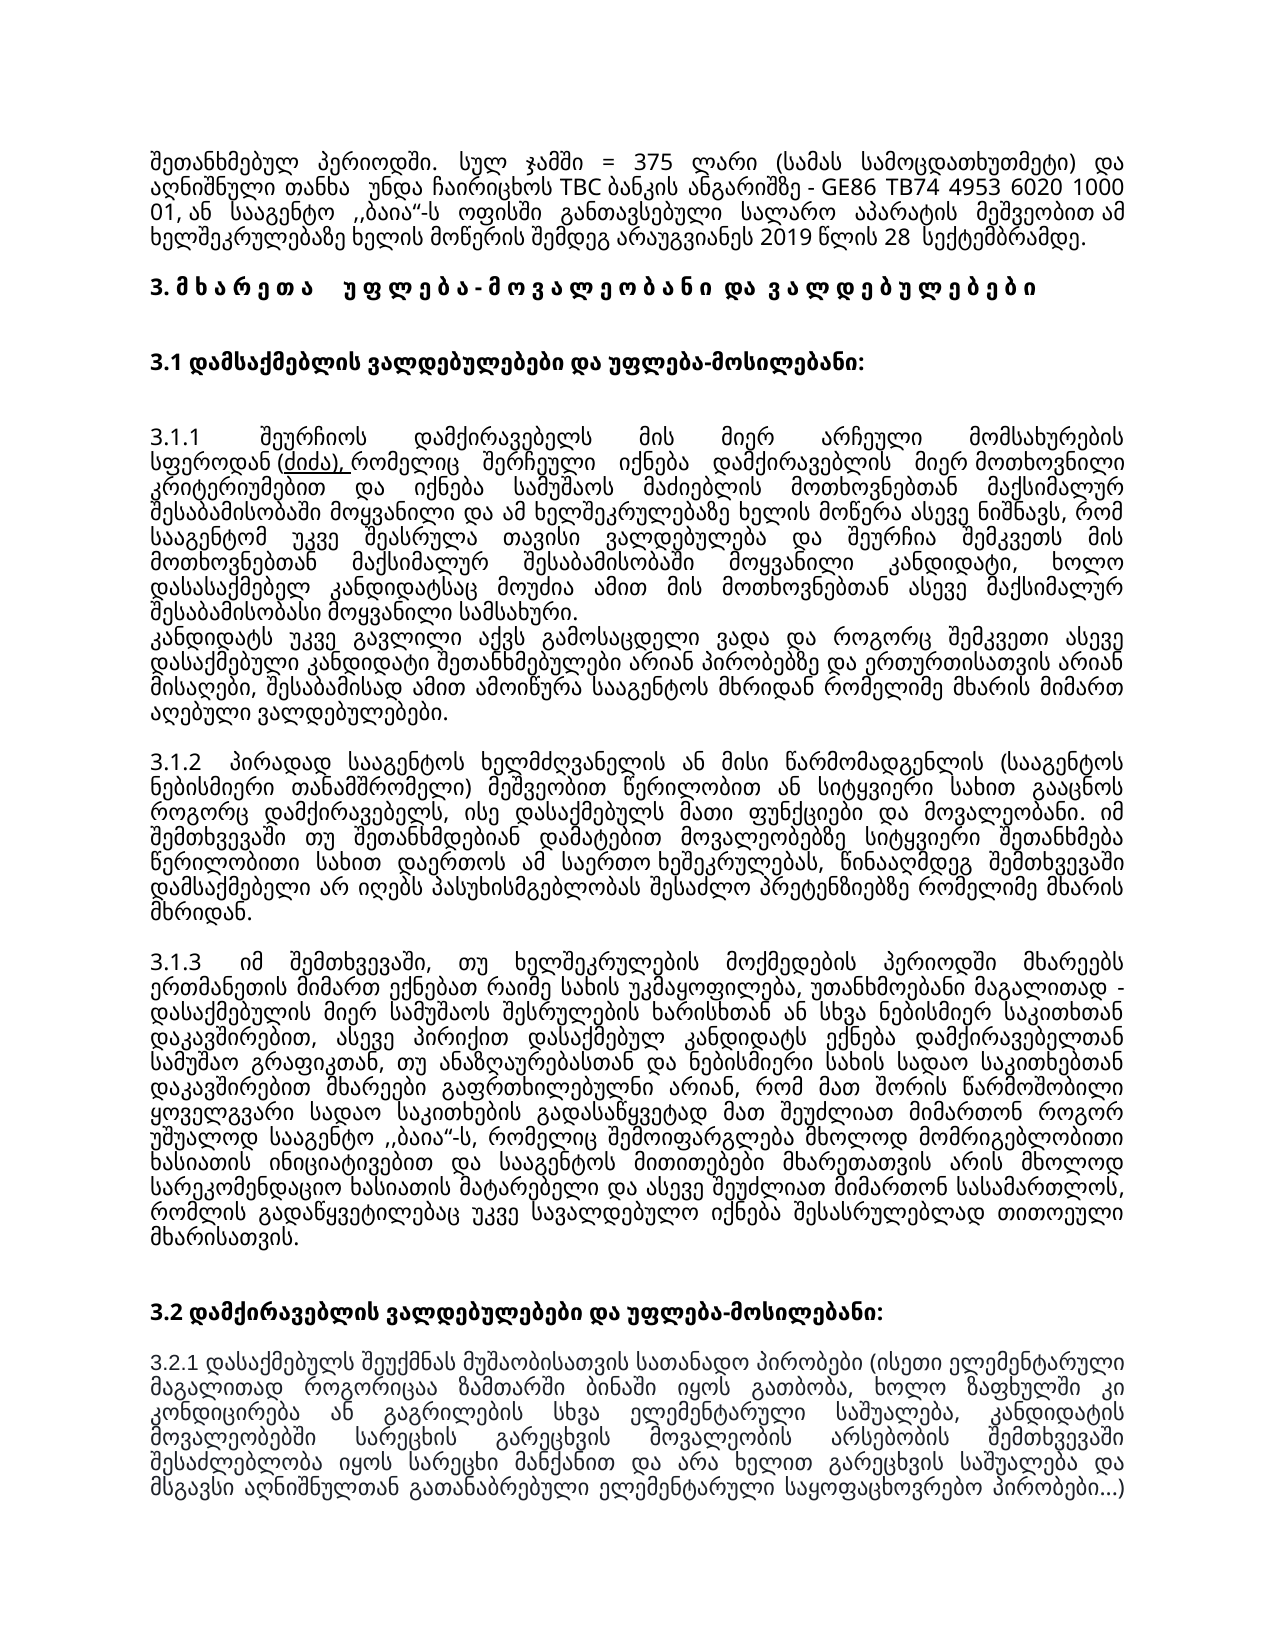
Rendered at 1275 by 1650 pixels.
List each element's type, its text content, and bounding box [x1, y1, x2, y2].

text კანდიდატს უკვე გავლილი აქვს გამოსაცდელი ვადა და როგორც შემკვეთი ასევე დასაქმებული კანდიდატი შეთანხმებულები არიან პირობებზე და ერთურთისათვის არიან მისაღები, შესაბამისად ამით ამოიწურა სააგენტოს მხრიდან რომელიმე მხარის მიმართ აღებული ვალდებულებები. [150, 625, 1125, 725]
text 3. მ ხ ა რ ე თ ა უ ფ ლ ე ბ ა - მ ო ვ ა ლ ე ო ბ ა ნ ი და ვ ა ლ დ ე ბ უ ლ ე ბ ე ბ ი [150, 275, 1125, 300]
text 3.1.2 პირადად სააგენტოს ხელმძღვანელის ან მისი წარმომადგენლის (სააგენტოს ნებისმიერი თანამშრომელი) მეშვეობით წერილობით ან სიტყვიერი სახით გააცნოს როგორც დამქირავებელს, ისე დასაქმებულს მათი ფუნქციები და მოვალეობანი. იმ შემთხვევაში თუ შეთანხმდებიან დამატებით მოვალეობებზე სიტყვიერი შეთანხმება წერილობითი სახით დაერთოს ამ საერთო ხეშეკრულებას, წინააღმდეგ შემთხვევაში დამსაქმებელი არ იღებს პასუხისმგებლობას შესაძლო პრეტენზიებზე რომელიმე მხარის მხრიდან. [150, 750, 1125, 925]
text 3.1 დამსაქმებლის ვალდებულებები და უფლება-მოსილებანი: [150, 350, 1125, 375]
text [150, 150, 1125, 250]
text 3.1.1 შეურჩიოს დამქირავებელს მის მიერ არჩეული მომსახურების სფეროდან (ძიძა), რომელიც შერჩეული იქნება დამქირავებლის მიერ მოთხოვნილი კრიტერიუმებით და იქნება სამუშაოს მაძიებლის მოთხოვნებთან მაქსიმალურ შესაბამისობაში მოყვანილი და ამ ხელშეკრულებაზე ხელის მოწერა ასევე ნიშნავს, რომ სააგენტომ უკვე შეასრულა თავისი ვალდებულება და შეურჩია შემკვეთს მის მოთხოვნებთან მაქსიმალურ შესაბამისობაში მოყვანილი კანდიდატი, ხოლო დასასაქმებელ კანდიდატსაც მოუძია ამით მის მოთხოვნებთან ასევე მაქსიმალურ შესაბამისობასი მოყვანილი სამსახური. [150, 425, 1125, 625]
text 3.1.3 იმ შემთხვევაში, თუ ხელშეკრულების მოქმედების პერიოდში მხარეებს ერთმანეთის მიმართ ექნებათ რაიმე სახის უკმაყოფილება, უთანხმოებანი მაგალითად - დასაქმებულის მიერ სამუშაოს შესრულების ხარისხთან ან სხვა ნებისმიერ საკითხთან დაკავშირებით, ასევე პირიქით დასაქმებულ კანდიდატს ექნება დამქირავებელთან სამუშაო გრაფიკთან, თუ ანაზღაურებასთან და ნებისმიერი სახის სადაო საკითხებთან დაკავშირებით მხარეები გაფრთხილებულნი არიან, რომ მათ შორის წარმოშობილი ყოველგვარი სადაო საკითხების გადასაწყვეტად მათ შეუძლიათ მიმართონ როგორ უშუალოდ სააგენტო ,,ბაია“-ს, რომელიც შემოიფარგლება მხოლოდ მომრიგებლობითი ხასიათის ინიციატივებით და სააგენტოს მითითებები მხარეთათვის არის მხოლოდ სარეკომენდაციო ხასიათის მატარებელი და ასევე შეუძლიათ მიმართონ სასამართლოს, რომლის გადაწყვეტილებაც უკვე სავალდებულო იქნება შესასრულებლად თითოეული მხარისათვის. [150, 950, 1125, 1250]
text 3.2 დამქირავებლის ვალდებულებები და უფლება-მოსილებანი: [150, 1300, 1125, 1325]
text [150, 1350, 1125, 1500]
